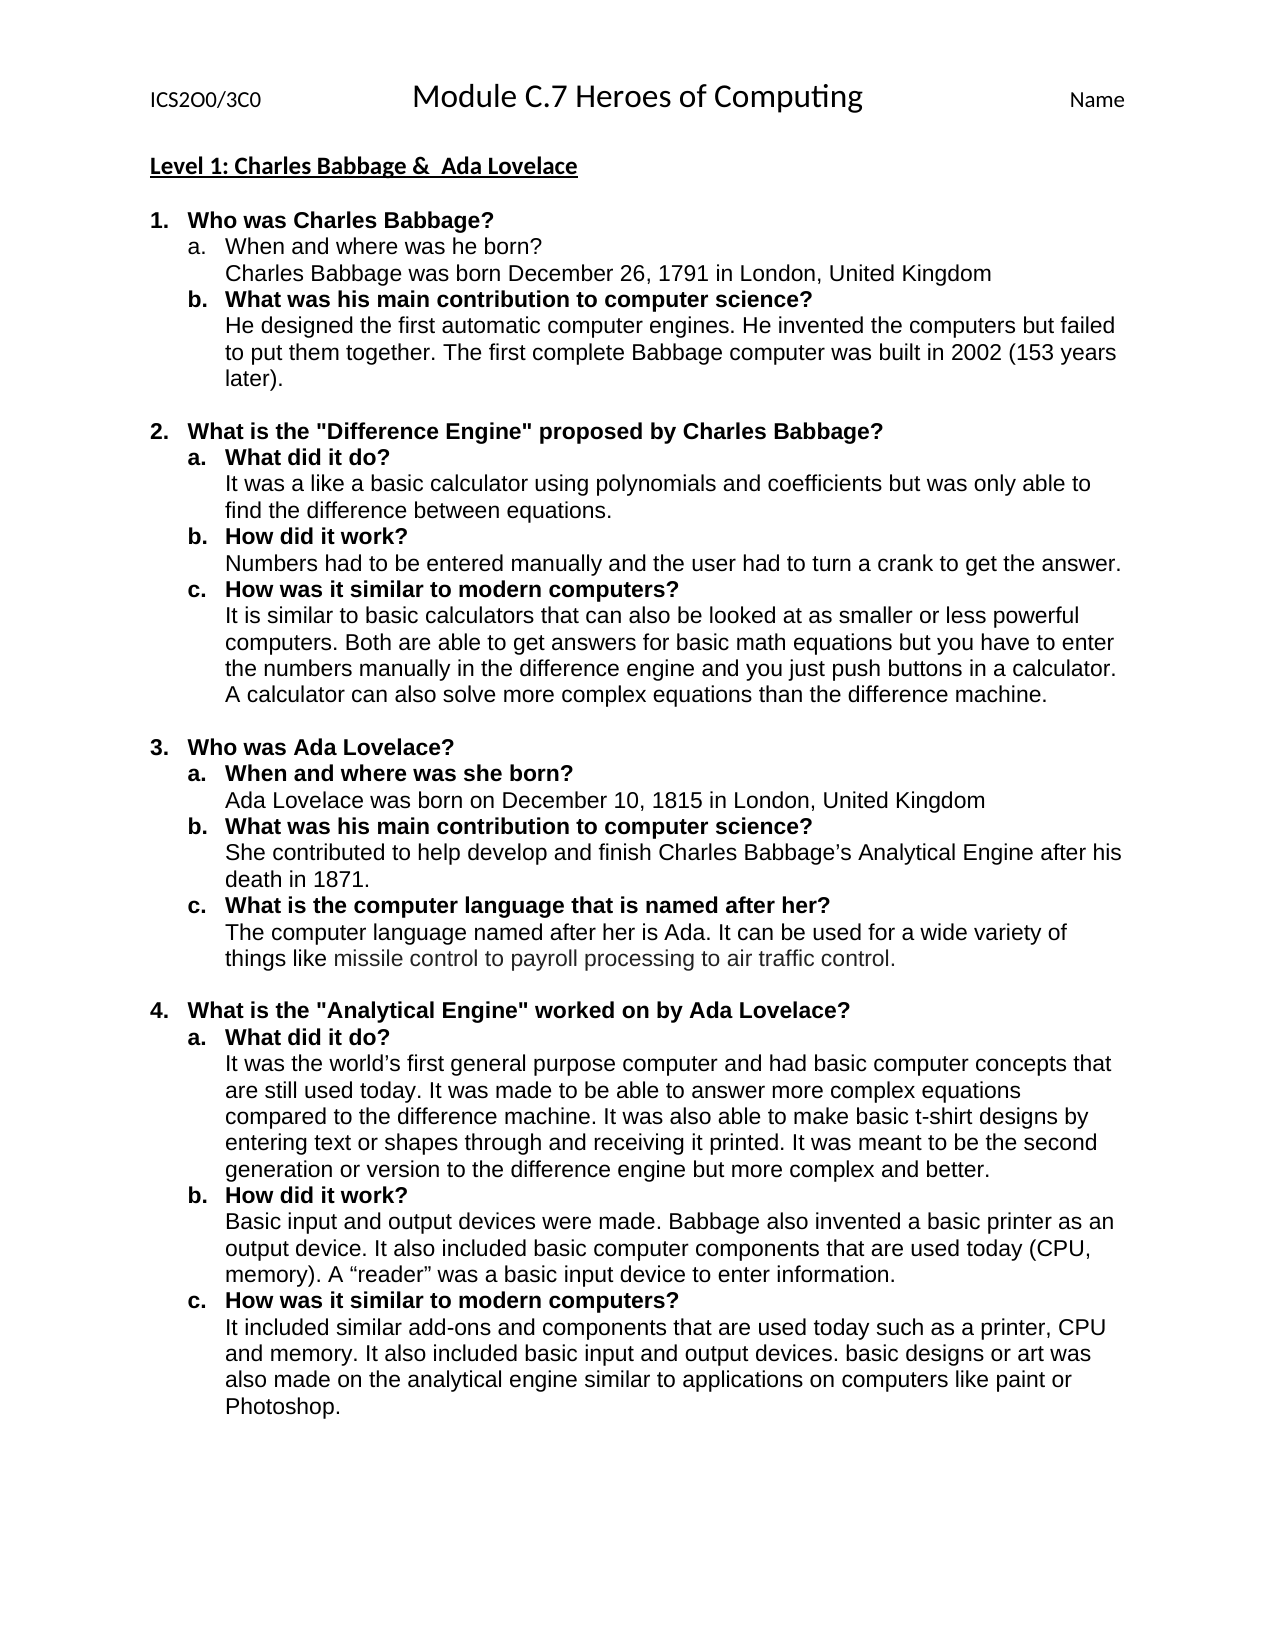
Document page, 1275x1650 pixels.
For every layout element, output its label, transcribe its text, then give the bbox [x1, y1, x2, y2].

list Who was Charles Babbage? [150, 207, 1125, 233]
list What is the "Analytical Engine" worked on by Ada Lovelace? [150, 997, 1125, 1024]
text It was the world’s first general purpose computer and had basic computer concepts that are still used today. It was made to be able to answer more complex equations compared to the difference machine. It was also able to make basic t-shirt designs by entering text or shapes through and receiving it printed. It was meant to be the second generation or version to the difference engine but more complex and better. [225, 1050, 1125, 1182]
text Charles Babbage was born December 26, 1791 in London, United Kingdom [225, 259, 1125, 286]
list What was his main contribution to computer science? [187, 286, 1125, 312]
list Who was Ada Lovelace? [150, 734, 1125, 760]
text Ada Lovelace was born on December 10, 1815 in London, United Kingdom [225, 787, 1125, 813]
text He designed the first automatic computer engines. He invented the computers but failed to put them together. The first complete Babbage computer was built in 2002 (153 years later). [225, 312, 1125, 391]
list What was his main contribution to computer science? [187, 813, 1125, 839]
text The computer language named after her is Ada. It can be used for a wide variety of things like missile control to payroll processing to air traffic control. [225, 918, 1125, 971]
list How did it work? [187, 1182, 1125, 1208]
text Numbers had to be entered manually and the user had to turn a crank to get the answer. [225, 549, 1125, 576]
text Level 1: Charles Babbage & Ada Lovelace [150, 150, 1125, 181]
list When and where was he born? [187, 233, 1125, 259]
list How was it similar to modern computers? [187, 576, 1125, 602]
list What is the "Difference Engine" proposed by Charles Babbage? [150, 418, 1125, 444]
list How was it similar to modern computers? [187, 1287, 1125, 1314]
list What did it do? [187, 444, 1125, 470]
list When and where was she born? [187, 760, 1125, 787]
text It is similar to basic calculators that can also be looked at as smaller or less powerful computers. Both are able to get answers for basic math equations but you have to enter the numbers manually in the difference engine and you just push buttons in a calculator. A calculator can also solve more complex equations than the difference machine. [225, 602, 1125, 708]
list What did it do? [187, 1024, 1125, 1050]
list How did it work? [187, 523, 1125, 549]
list What is the computer language that is named after her? [187, 892, 1125, 918]
text She contributed to help develop and finish Charles Babbage’s Analytical Engine after his death in 1871. [225, 839, 1125, 892]
text Basic input and output devices were made. Babbage also invented a basic printer as an output device. It also included basic computer components that are used today (CPU, memory). A “reader” was a basic input device to enter information. [225, 1208, 1125, 1287]
text It was a like a basic calculator using polynomials and coefficients but was only able to find the difference between equations. [225, 470, 1125, 523]
text It included similar add-ons and components that are used today such as a printer, CPU and memory. It also included basic input and output devices. basic designs or art was also made on the analytical engine similar to applications on computers like paint or Photoshop. [225, 1314, 1125, 1419]
